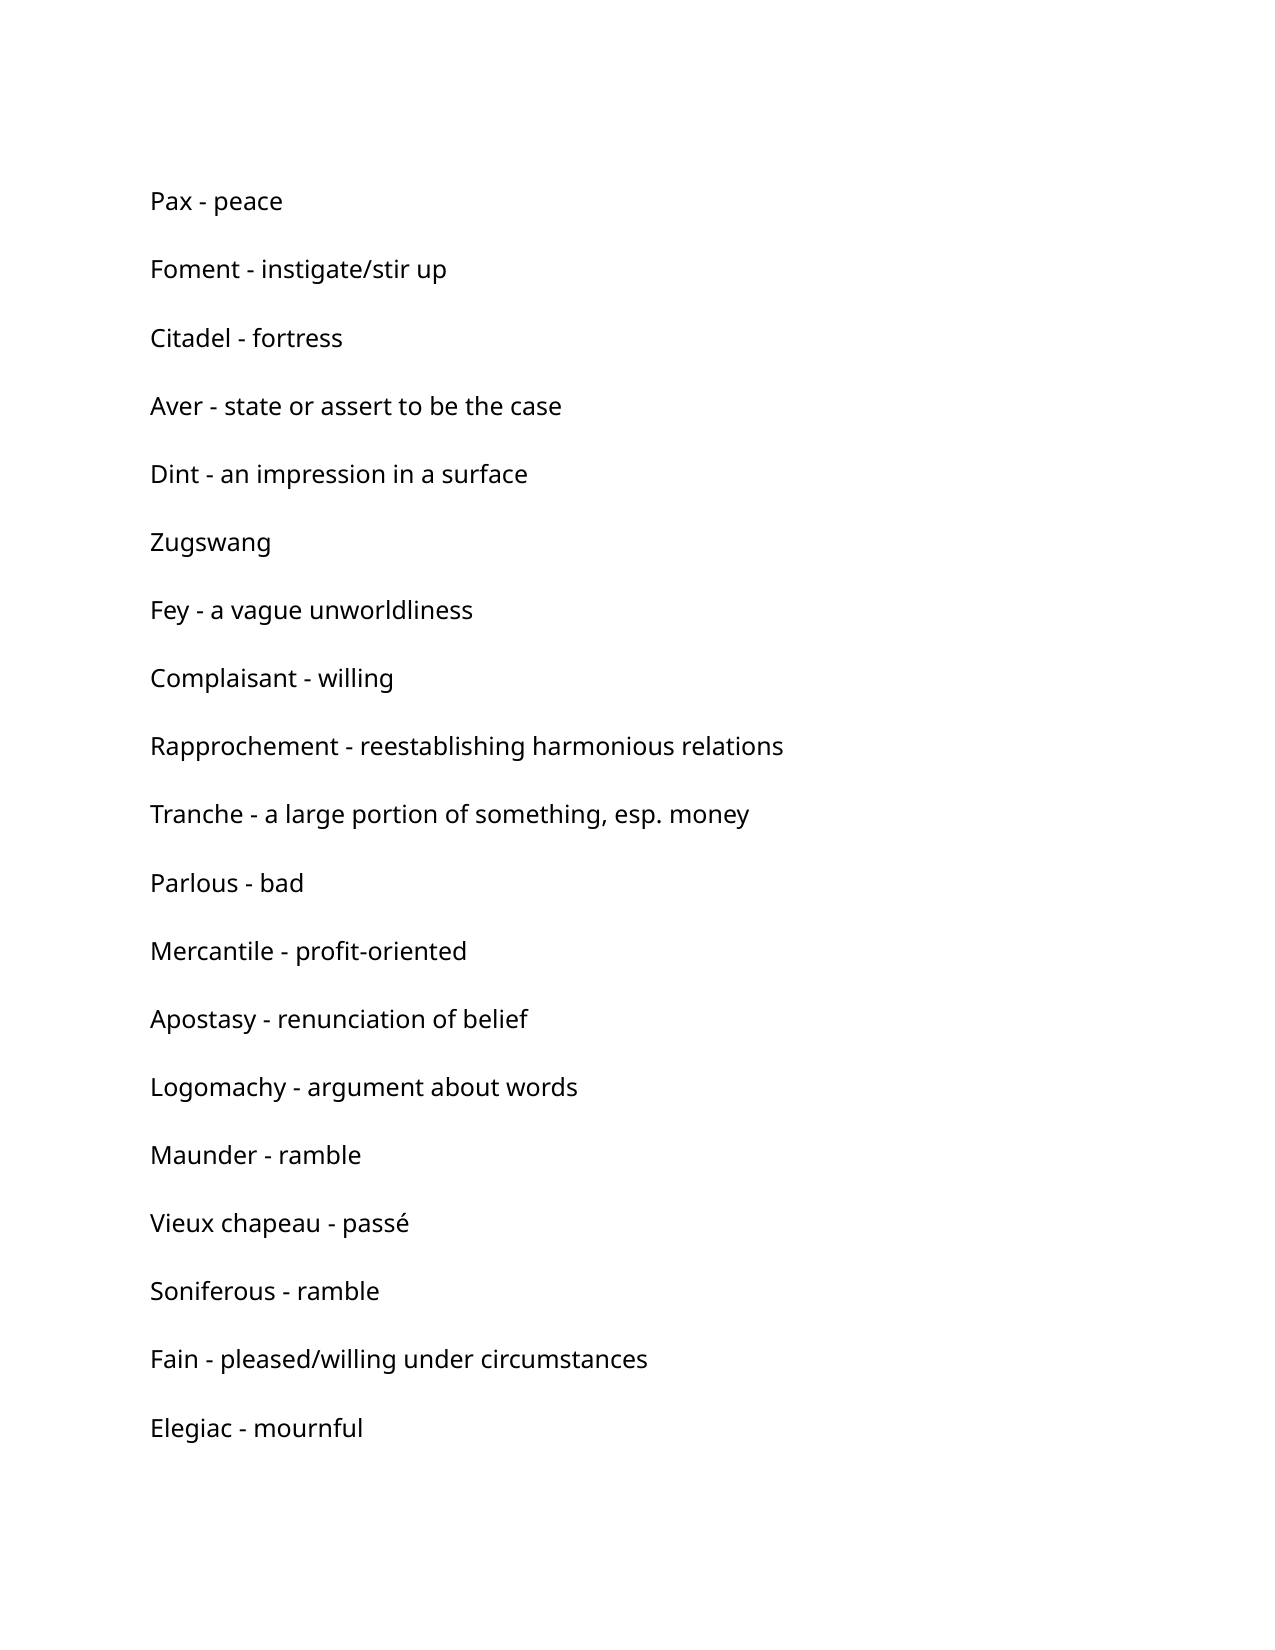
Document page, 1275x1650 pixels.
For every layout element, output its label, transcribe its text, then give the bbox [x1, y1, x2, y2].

text Pax - peace [150, 184, 1125, 218]
text Fain - pleased/willing under circumstances [150, 1342, 1125, 1376]
text Citadel - fortress [150, 320, 1125, 354]
text Zugswang [150, 525, 1125, 559]
text Vieux chapeau - passé [150, 1206, 1125, 1240]
text Foment - instigate/stir up [150, 252, 1125, 286]
text Apostasy - renunciation of belief [150, 1002, 1125, 1036]
text Dint - an impression in a surface [150, 457, 1125, 491]
text Maunder - ramble [150, 1138, 1125, 1172]
text Complaisant - willing [150, 661, 1125, 695]
text Parlous - bad [150, 865, 1125, 899]
text Tranche - a large portion of something, esp. money [150, 797, 1125, 831]
text Soniferous - ramble [150, 1274, 1125, 1308]
text Mercantile - profit-oriented [150, 933, 1125, 967]
text Logomachy - argument about words [150, 1070, 1125, 1104]
text Elegiac - mournful [150, 1410, 1125, 1444]
text Aver - state or assert to be the case [150, 388, 1125, 422]
text Fey - a vague unworldliness [150, 593, 1125, 627]
text Rapprochement - reestablishing harmonious relations [150, 729, 1125, 763]
